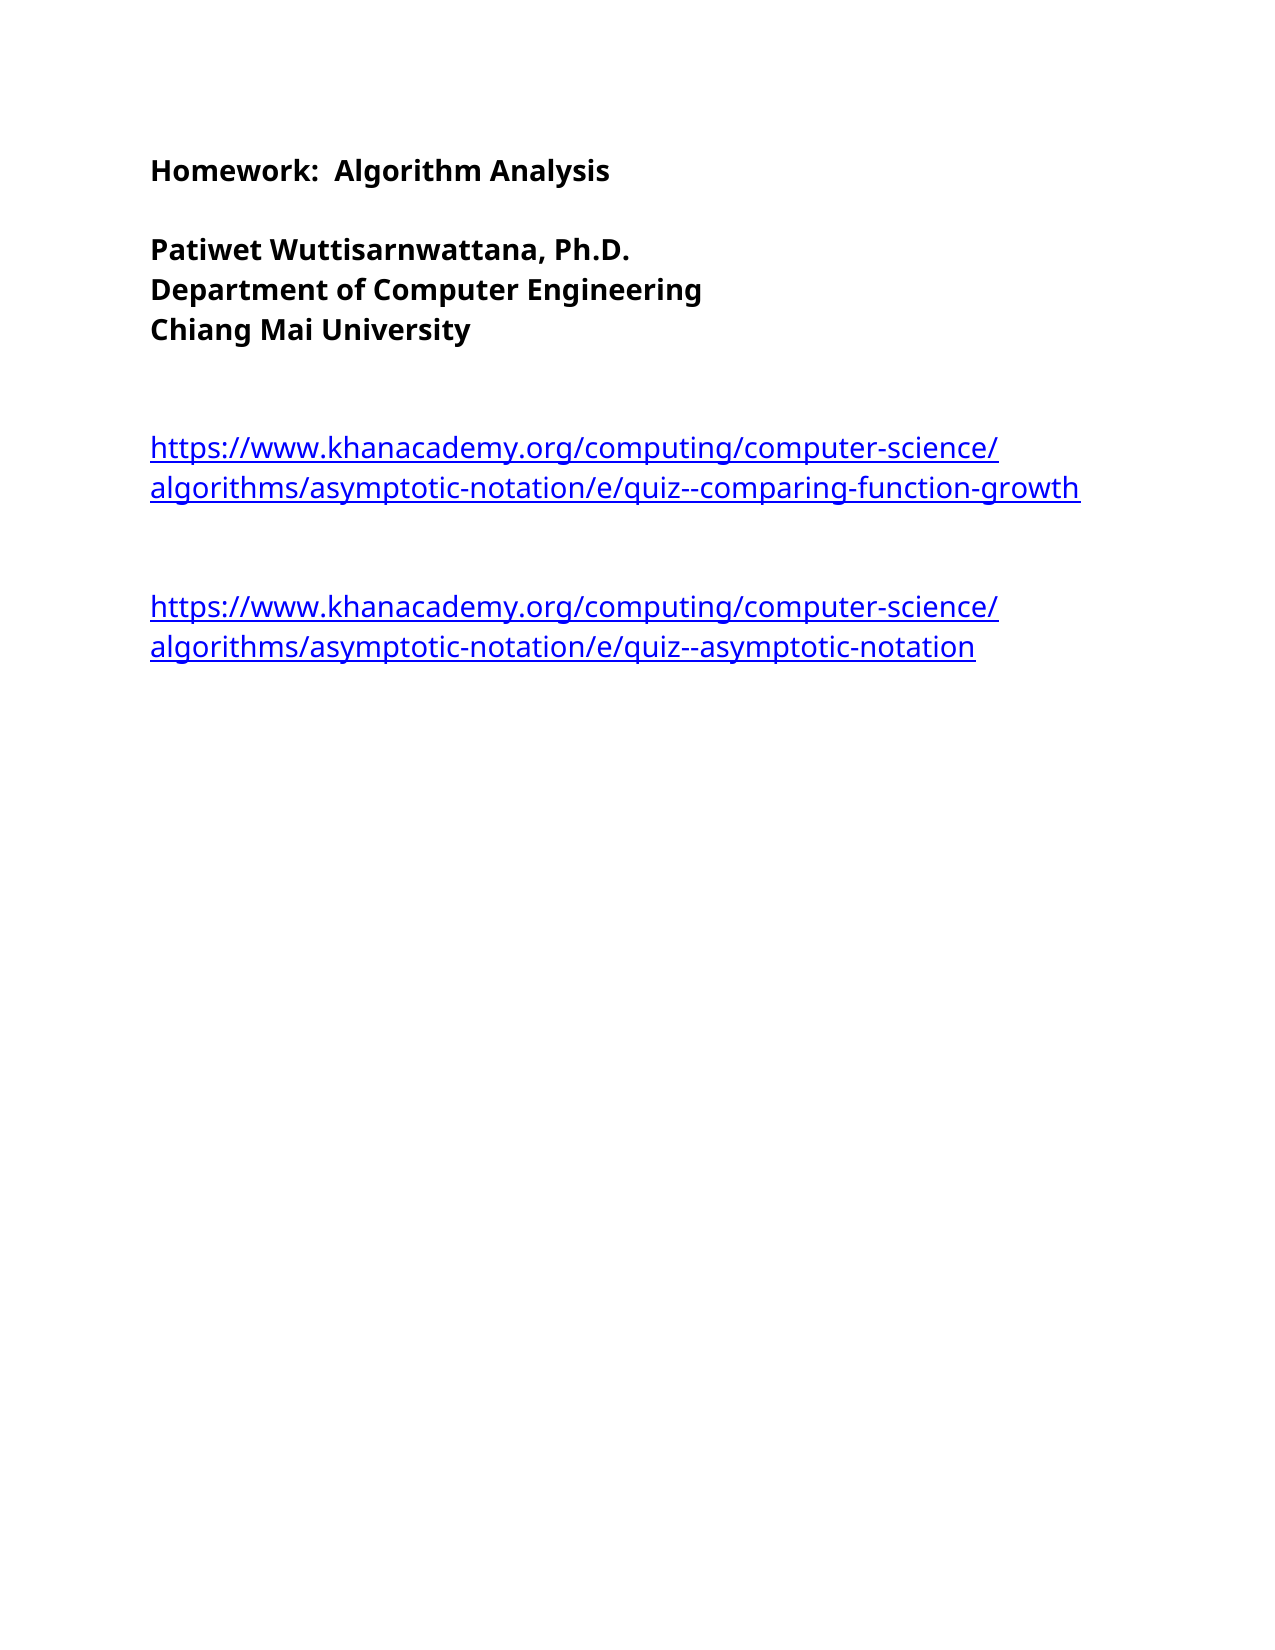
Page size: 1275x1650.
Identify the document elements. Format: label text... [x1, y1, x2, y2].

text Chiang Mai University [150, 309, 1125, 348]
text Homework: Algorithm Analysis [150, 150, 1125, 190]
text Patiwet Wuttisarnwattana, Ph.D. [150, 229, 1125, 269]
text https://www.khanacademy.org/computing/computer-science/algorithms/asymptotic-notation/e/quiz--asymptotic-notation [150, 587, 1125, 666]
text https://www.khanacademy.org/computing/computer-science/algorithms/asymptotic-notation/e/quiz--comparing-function-growth [150, 428, 1125, 507]
text Department of Computer Engineering [150, 269, 1125, 309]
